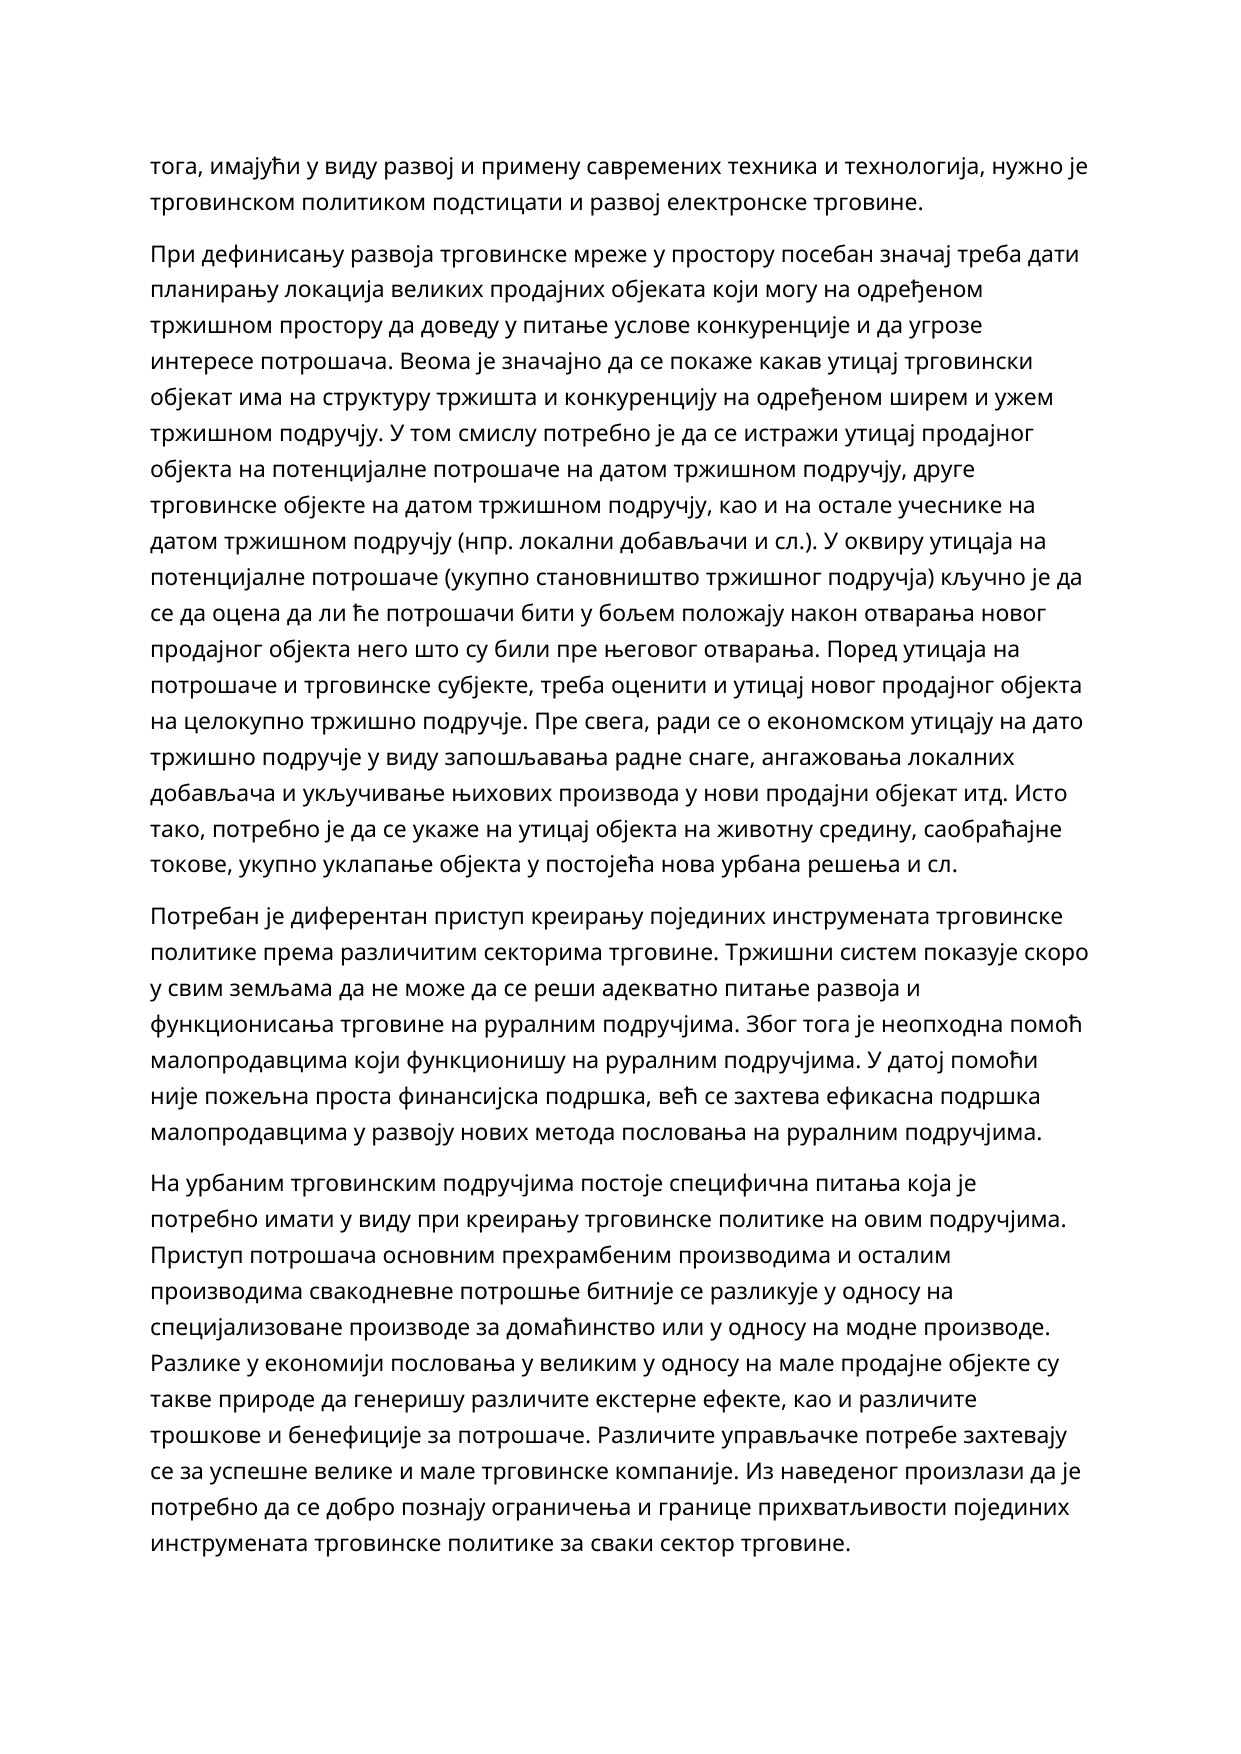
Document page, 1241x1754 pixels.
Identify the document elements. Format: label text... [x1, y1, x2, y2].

text Потребан је диферентан приступ креирању појединих инструмената трговинске политике према различитим секторима трговине. Тржишни систем показује скоро у свим земљама да не може да се реши адекватно питање развоја и функционисања трговине на руралним подручјима. Због тога је неопходна помоћ малопродавцима који функционишу на руралним подручјима. У датој помоћи није пожељна проста финансијска подршка, већ се захтева ефикасна подршка малопродавцима у развоју нових метода пословања на руралним подручјима. [150, 900, 1090, 1147]
text При дефинисању развоја трговинске мреже у простору посебан значај треба дати планирању локација великих продајних објеката који могу на одређеном тржишном простору да доведу у питање услове конкуренције и да угрозе интересе потрошача. Веома је значајно да се покаже какав утицај трговински објекат има на структуру тржишта и конкуренцију на одређеном ширем и ужем тржишном подручју. У том смислу потребно је да се истражи утицај продајног објекта на потенцијалне потрошаче на датом тржишном подручју, друге трговинске објекте на датом тржишном подручју, као и на остале учеснике на датом тржишном подручју (нпр. локални добављачи и сл.). У оквиру утицаја на потенцијалне потрошаче (укупно становништво тржишног подручја) кључно је да се да оцена да ли ће потрошачи бити у бољем положају након отварања новог продајног објекта него што су били пре његовог отварања. Поред утицаја на потрошаче и трговинске субјекте, треба оценити и утицај новог продајног објекта на целокупно тржишно подручје. Пре свега, ради се о економском утицају на дато тржишно подручје у виду запошљавања радне снаге, ангажовања локалних добављача и укључивање њихових производа у нови продајни објекат итд. Исто тако, потребно је да се укаже на утицај објекта на животну средину, саобраћајне токове, укупно уклапање објекта у постојећа нова урбана решења и сл. [150, 237, 1090, 880]
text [150, 150, 1090, 217]
text На урбаним трговинским подручјима постоје специфична питања која је потребно имати у виду при креирању трговинске политике на овим подручјима. Приступ потрошача основним прехрамбеним производима и осталим производима свакодневне потрошње битније се разликује у односу на специјализоване производе за домаћинство или у односу на модне производе. Разлике у економији пословања у великим у односу на мале продајне објекте су такве природе да генеришу различите екстерне ефекте, као и различите трошкове и бенефиције за потрошаче. Различите управљачке потребе захтевају се за успешне велике и мале трговинске компаније. Из наведеног произлази да је потребно да се добро познају ограничења и границе прихватљивости појединих инструмената трговинске политике за сваки сектор трговине. [150, 1167, 1090, 1558]
